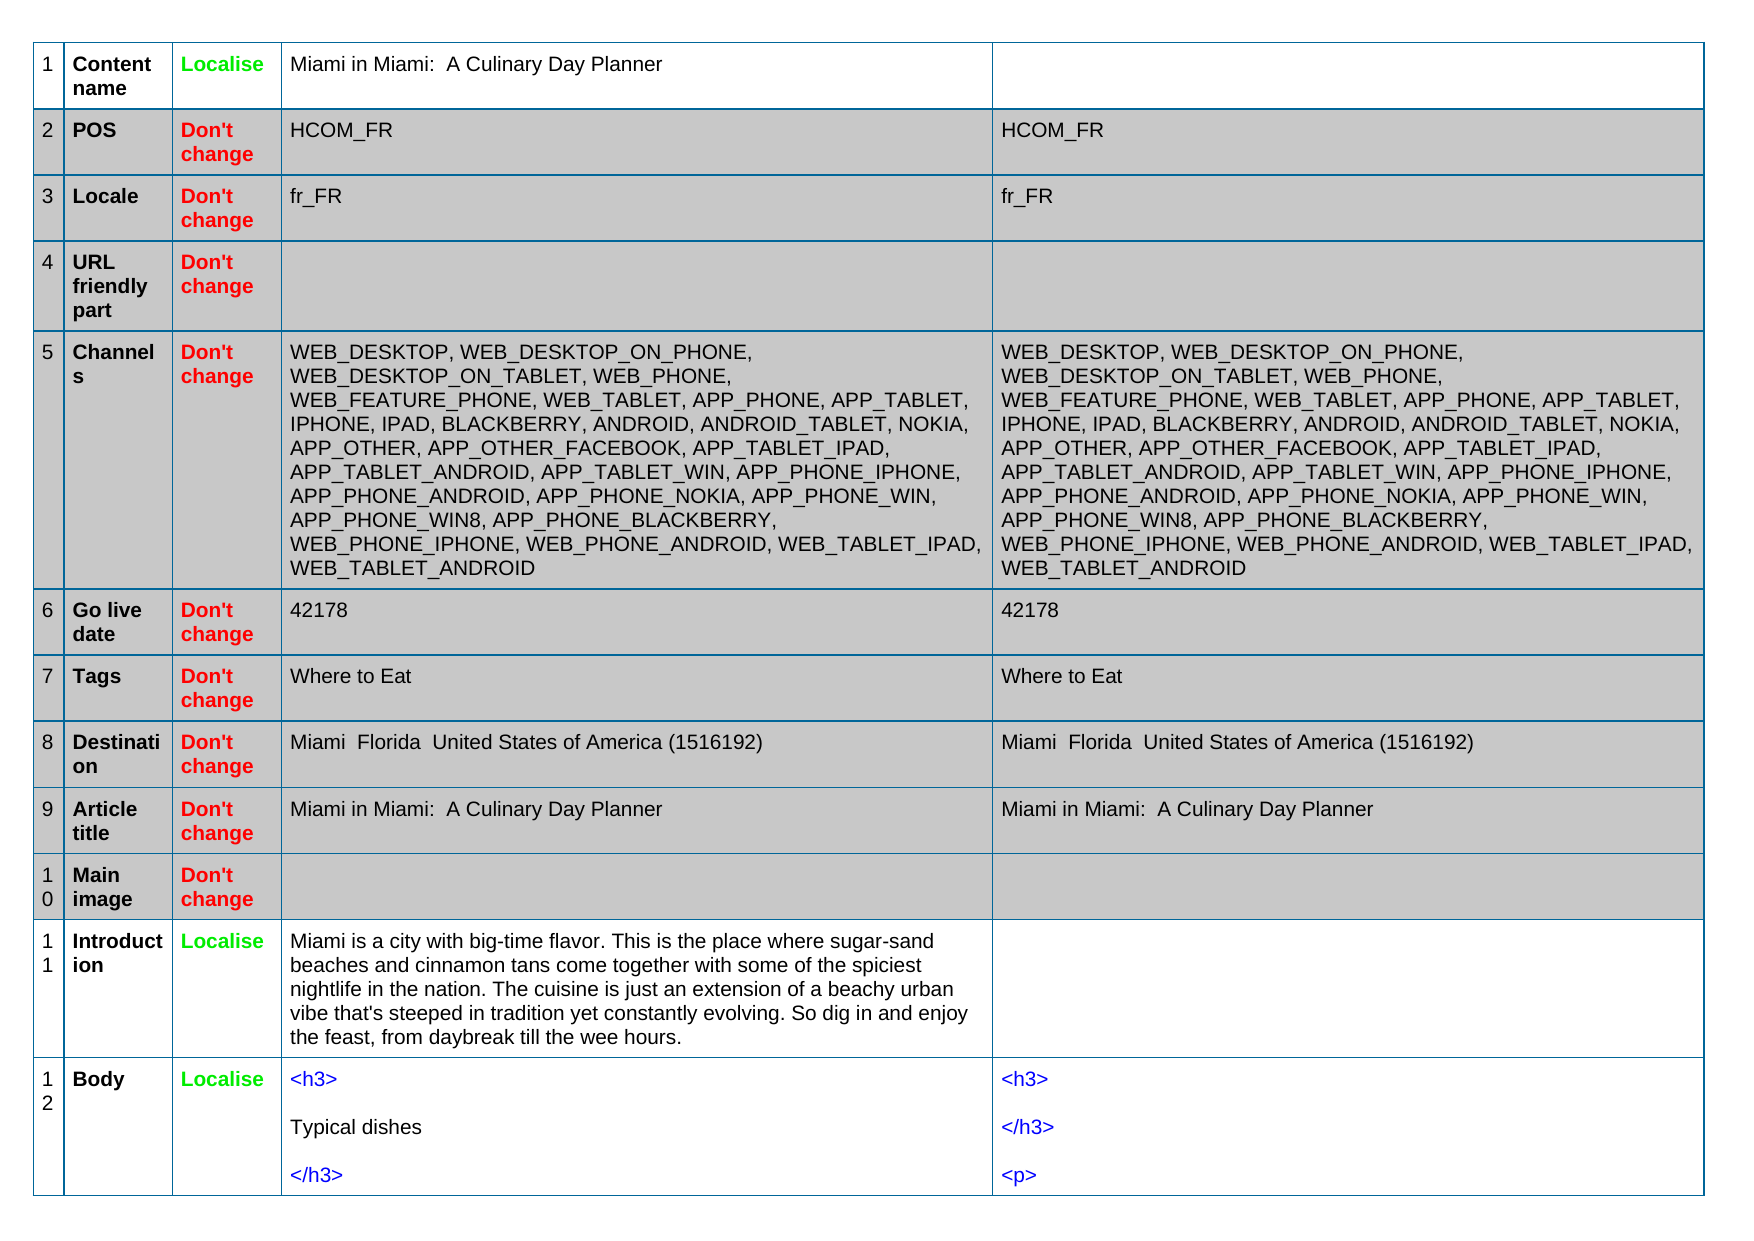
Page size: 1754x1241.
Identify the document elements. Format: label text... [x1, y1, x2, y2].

table_cell Don't change [173, 656, 281, 720]
table_cell [282, 242, 992, 330]
table_cell Channels [65, 332, 172, 588]
table_cell 9 [34, 788, 63, 853]
table_cell fr_FR [282, 176, 992, 240]
table_cell HCOM_FR [282, 110, 992, 174]
table_cell Miami Florida United States of America (1516192) [282, 722, 992, 786]
table_cell Miami in Miami: A Culinary Day Planner [282, 788, 992, 853]
table_cell Miami is a city with big-time flavor. This is the place where sugar-sand beaches and cinnamon tans come together with some of the spiciest nightlife in the nation. The cuisine is just an extension of a beachy urban vibe that's steeped in tradition yet constantly evolving. So dig in and enjoy the feast, from daybreak till the wee hours. [282, 920, 992, 1057]
table_cell POS [65, 110, 172, 174]
table_cell [993, 242, 1703, 330]
table_cell Article title [65, 788, 172, 853]
table_cell 12 [34, 1058, 63, 1195]
table_cell Don't change [173, 110, 281, 174]
table_cell 11 [34, 920, 63, 1057]
table_cell Don't change [173, 854, 281, 919]
table_cell 7 [34, 656, 63, 720]
table_cell Miami in Miami: A Culinary Day Planner [993, 788, 1703, 853]
table_cell Don't change [173, 242, 281, 330]
table_cell 42178 [993, 590, 1703, 654]
table_cell <h3> </h3> <p> </p> [993, 1058, 1703, 1195]
table_cell Go live date [65, 590, 172, 654]
table_header [993, 43, 1703, 108]
table_header 1 [34, 43, 63, 108]
table_header Localise [173, 43, 281, 108]
table_cell 6 [34, 590, 63, 654]
table_cell 3 [34, 176, 63, 240]
table_cell Main image [65, 854, 172, 919]
table_cell 2 [34, 110, 63, 174]
table_cell 10 [34, 854, 63, 919]
table_cell [993, 920, 1703, 1057]
table_cell Localise [173, 920, 281, 1057]
table_cell Don't change [173, 176, 281, 240]
table_cell HCOM_FR [993, 110, 1703, 174]
table_cell 4 [34, 242, 63, 330]
table_cell Don't change [173, 332, 281, 588]
table_cell Don't change [173, 590, 281, 654]
table_cell Don't change [173, 722, 281, 786]
table_cell WEB_DESKTOP, WEB_DESKTOP_ON_PHONE, WEB_DESKTOP_ON_TABLET, WEB_PHONE, WEB_FEATURE_PHONE, WEB_TABLET, APP_PHONE, APP_TABLET, IPHONE, IPAD, BLACKBERRY, ANDROID, ANDROID_TABLET, NOKIA, APP_OTHER, APP_OTHER_FACEBOOK, APP_TABLET_IPAD, APP_TABLET_ANDROID, APP_TABLET_WIN, APP_PHONE_IPHONE, APP_PHONE_ANDROID, APP_PHONE_NOKIA, APP_PHONE_WIN, APP_PHONE_WIN8, APP_PHONE_BLACKBERRY, WEB_PHONE_IPHONE, WEB_PHONE_ANDROID, WEB_TABLET_IPAD, WEB_TABLET_ANDROID [282, 332, 992, 588]
table_cell 42178 [282, 590, 992, 654]
table_header Miami in Miami: A Culinary Day Planner [282, 43, 992, 108]
table_cell 5 [34, 332, 63, 588]
table_cell Locale [65, 176, 172, 240]
table_cell Body [65, 1058, 172, 1195]
table_cell [993, 854, 1703, 919]
table_cell 8 [34, 722, 63, 786]
table_cell Miami Florida United States of America (1516192) [993, 722, 1703, 786]
table_cell Where to Eat [993, 656, 1703, 720]
table_cell Don't change [173, 788, 281, 853]
table_cell Introduction [65, 920, 172, 1057]
table_cell WEB_DESKTOP, WEB_DESKTOP_ON_PHONE, WEB_DESKTOP_ON_TABLET, WEB_PHONE, WEB_FEATURE_PHONE, WEB_TABLET, APP_PHONE, APP_TABLET, IPHONE, IPAD, BLACKBERRY, ANDROID, ANDROID_TABLET, NOKIA, APP_OTHER, APP_OTHER_FACEBOOK, APP_TABLET_IPAD, APP_TABLET_ANDROID, APP_TABLET_WIN, APP_PHONE_IPHONE, APP_PHONE_ANDROID, APP_PHONE_NOKIA, APP_PHONE_WIN, APP_PHONE_WIN8, APP_PHONE_BLACKBERRY, WEB_PHONE_IPHONE, WEB_PHONE_ANDROID, WEB_TABLET_IPAD, WEB_TABLET_ANDROID [993, 332, 1703, 588]
table_header Content name [65, 43, 172, 108]
table_cell URL friendly part [65, 242, 172, 330]
table_cell Tags [65, 656, 172, 720]
table_cell Localise [173, 1058, 281, 1195]
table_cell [282, 1058, 992, 1195]
table_cell Where to Eat [282, 656, 992, 720]
table_cell fr_FR [993, 176, 1703, 240]
table_cell [282, 854, 992, 919]
table_cell Destination [65, 722, 172, 786]
